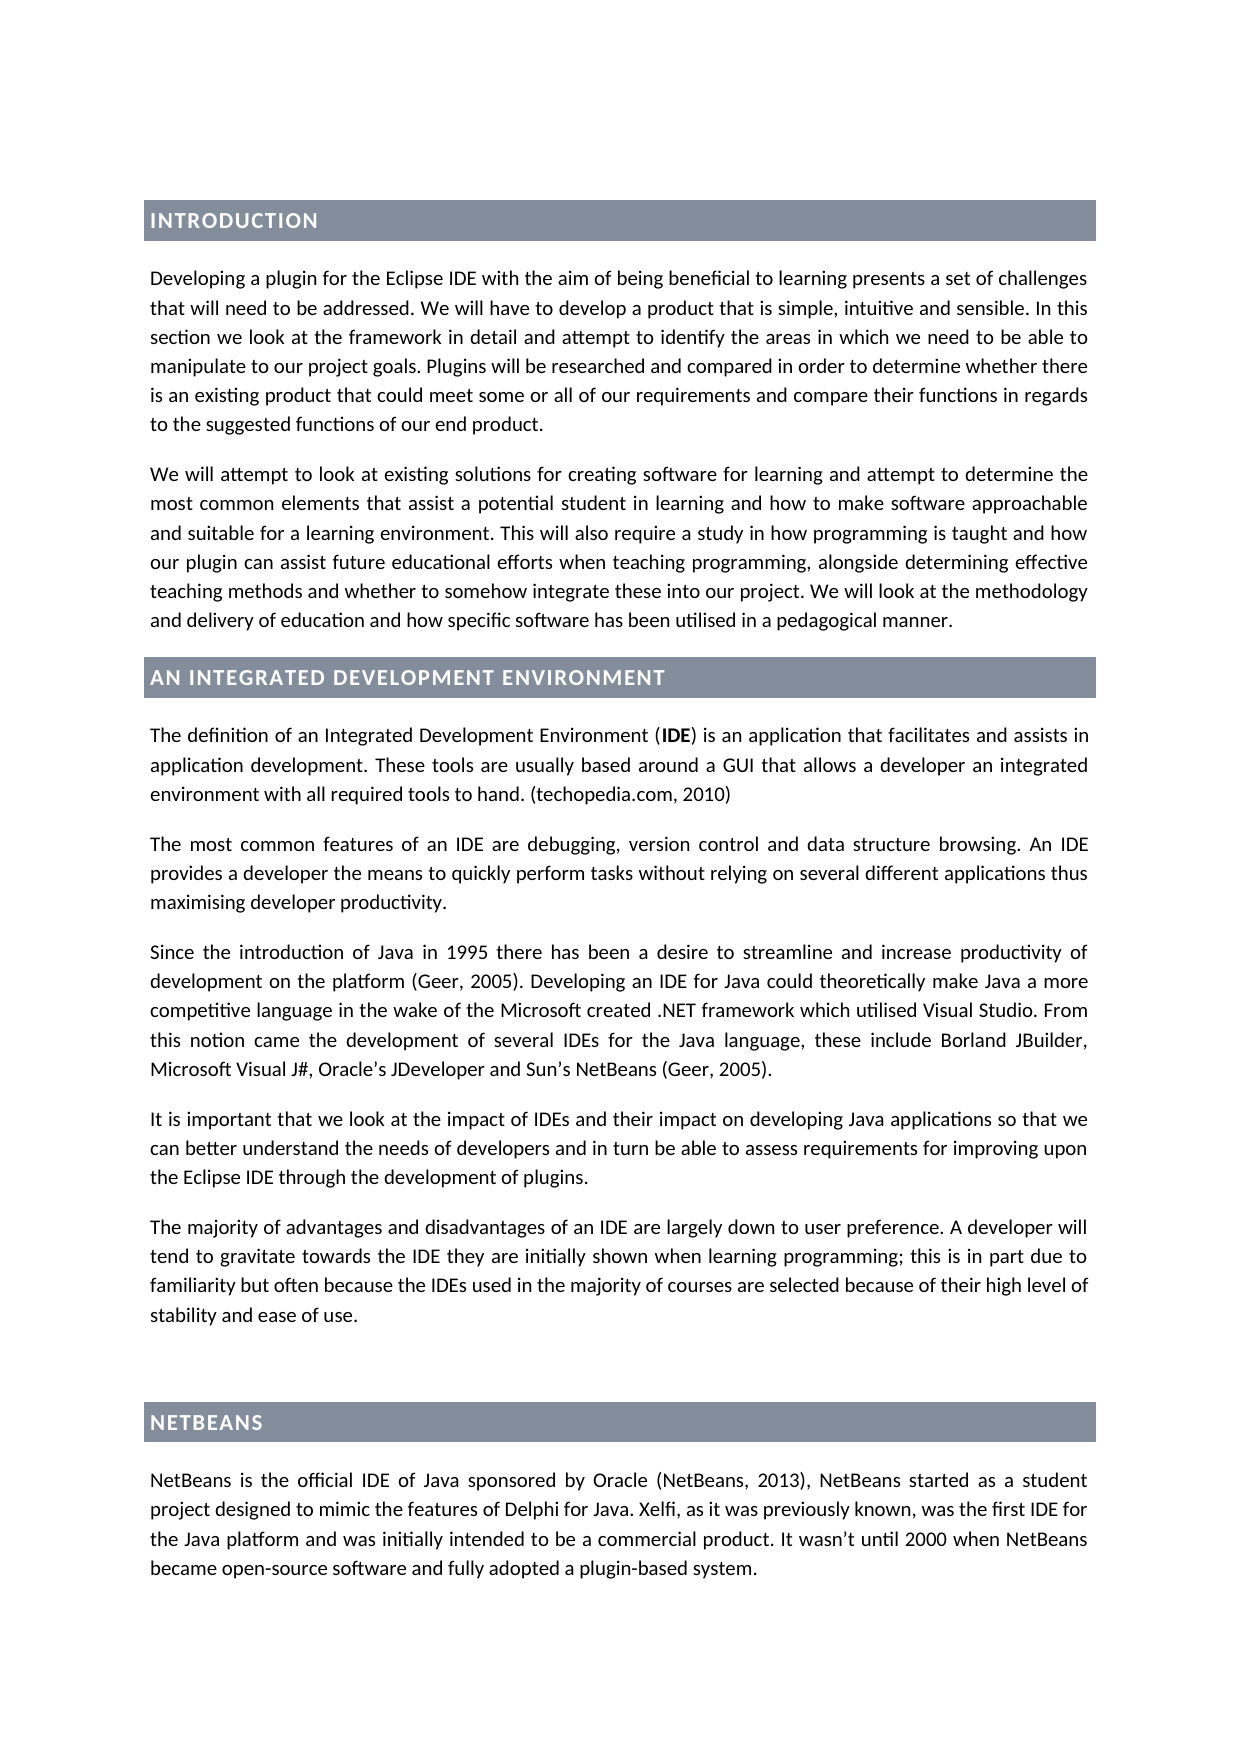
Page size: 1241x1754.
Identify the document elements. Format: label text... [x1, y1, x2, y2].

text The majority of advantages and disadvantages of an IDE are largely down to user preference. A developer will tend to gravitate towards the IDE they are initially shown when learning programming; this is in part due to familiarity but often because the IDEs used in the majority of courses are selected because of their high level of stability and ease of use. [150, 1214, 1090, 1327]
text NetBeans is the official IDE of Java sponsored by Oracle (NetBeans, 2013), NetBeans started as a student project designed to mimic the features of Delphi for Java. Xelfi, as it was previously known, was the first IDE for the Java platform and was initially intended to be a commercial product. It wasn’t until 2000 when NetBeans became open-source software and fully adopted a plugin-based system. [150, 1467, 1090, 1580]
text Since the introduction of Java in 1995 there has been a desire to streamline and increase productivity of development on the platform (Geer, 2005). Developing an IDE for Java could theoretically make Java a more competitive language in the wake of the Microsoft created .NET framework which utilised Visual Studio. From this notion came the development of several IDEs for the Java language, these include Borland JBuilder, Microsoft Visual J#, Oracle’s JDeveloper and Sun’s NetBeans (Geer, 2005). [150, 939, 1090, 1081]
subtitle Introduction [150, 206, 1090, 234]
text The most common features of an IDE are debugging, version control and data structure browsing. An IDE provides a developer the means to quickly perform tasks without relying on several different applications thus maximising developer productivity. [150, 831, 1090, 915]
subtitle An Integrated Development Environment [150, 664, 1090, 691]
text The definition of an Integrated Development Environment (IDE) is an application that facilitates and assists in application development. These tools are usually based around a GUI that allows a developer an integrated environment with all required tools to hand. (techopedia.com, 2010) [150, 723, 1090, 806]
text We will attempt to look at existing solutions for creating software for learning and attempt to determine the most common elements that assist a potential student in learning and how to make software approachable and suitable for a learning environment. This will also require a study in how programming is taught and how our plugin can assist future educational efforts when teaching programming, alongside determining effective teaching methods and whether to somehow integrate these into our project. We will look at the methodology and delivery of education and how specific software has been utilised in a pedagogical manner. [150, 461, 1090, 633]
subtitle NetBeans [150, 1408, 1090, 1436]
text Developing a plugin for the Eclipse IDE with the aim of being beneficial to learning presents a set of challenges that will need to be addressed. We will have to develop a product that is simple, intuitive and sensible. In this section we look at the framework in detail and attempt to identify the areas in which we need to be able to manipulate to our project goals. Plugins will be researched and compared in order to determine whether there is an existing product that could meet some or all of our requirements and compare their functions in regards to the suggested functions of our end product. [150, 266, 1090, 437]
text It is important that we look at the impact of IDEs and their impact on developing Java applications so that we can better understand the needs of developers and in turn be able to assess requirements for improving upon the Eclipse IDE through the development of plugins. [150, 1106, 1090, 1190]
